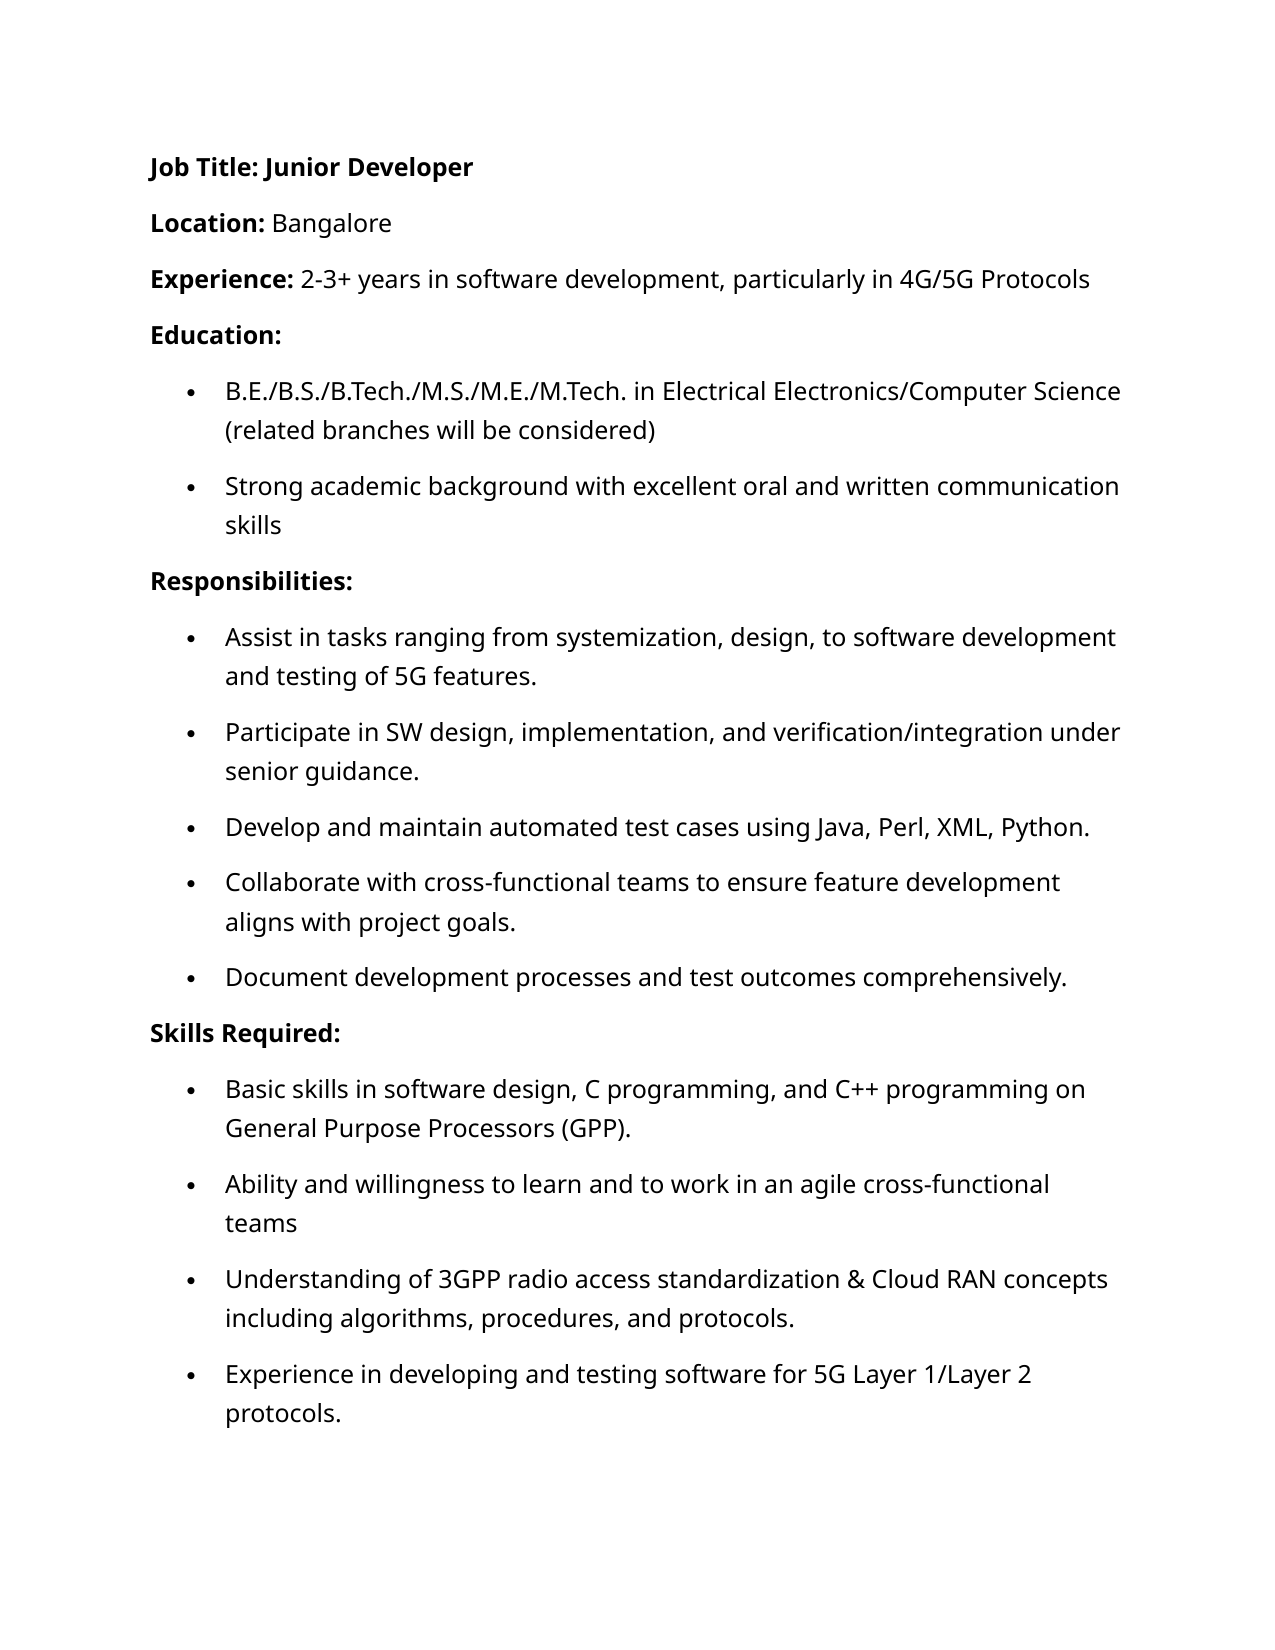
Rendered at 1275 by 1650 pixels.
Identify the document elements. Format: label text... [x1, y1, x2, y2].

text Job Title: Junior Developer [150, 150, 1125, 184]
list Experience in developing and testing software for 5G Layer 1/Layer 2 protocols. [187, 1357, 1125, 1430]
text Experience: 2-3+ years in software development, particularly in 4G/5G Protocols [150, 262, 1125, 296]
list Ability and willingness to learn and to work in an agile cross-functional teams [187, 1167, 1125, 1240]
list B.E./B.S./B.Tech./M.S./M.E./M.Tech. in Electrical Electronics/Computer Science (related branches will be considered) [187, 373, 1125, 447]
list Participate in SW design, implementation, and verification/integration under senior guidance. [187, 714, 1125, 787]
list Collaborate with cross-functional teams to ensure feature development aligns with project goals. [187, 865, 1125, 938]
list Document development processes and test outcomes comprehensively. [187, 960, 1125, 994]
text Skills Required: [150, 1016, 1125, 1050]
list Strong academic background with excellent oral and written communication skills [187, 468, 1125, 542]
text Education: [150, 317, 1125, 352]
list Understanding of 3GPP radio access standardization & Cloud RAN concepts including algorithms, procedures, and protocols. [187, 1262, 1125, 1335]
text Responsibilities: [150, 563, 1125, 597]
list Develop and maintain automated test cases using Java, Perl, XML, Python. [187, 809, 1125, 843]
list Basic skills in software design, C programming, and C++ programming on General Purpose Processors (GPP). [187, 1072, 1125, 1145]
list Assist in tasks ranging from systemization, design, to software development and testing of 5G features. [187, 619, 1125, 692]
text Location: Bangalore [150, 206, 1125, 240]
